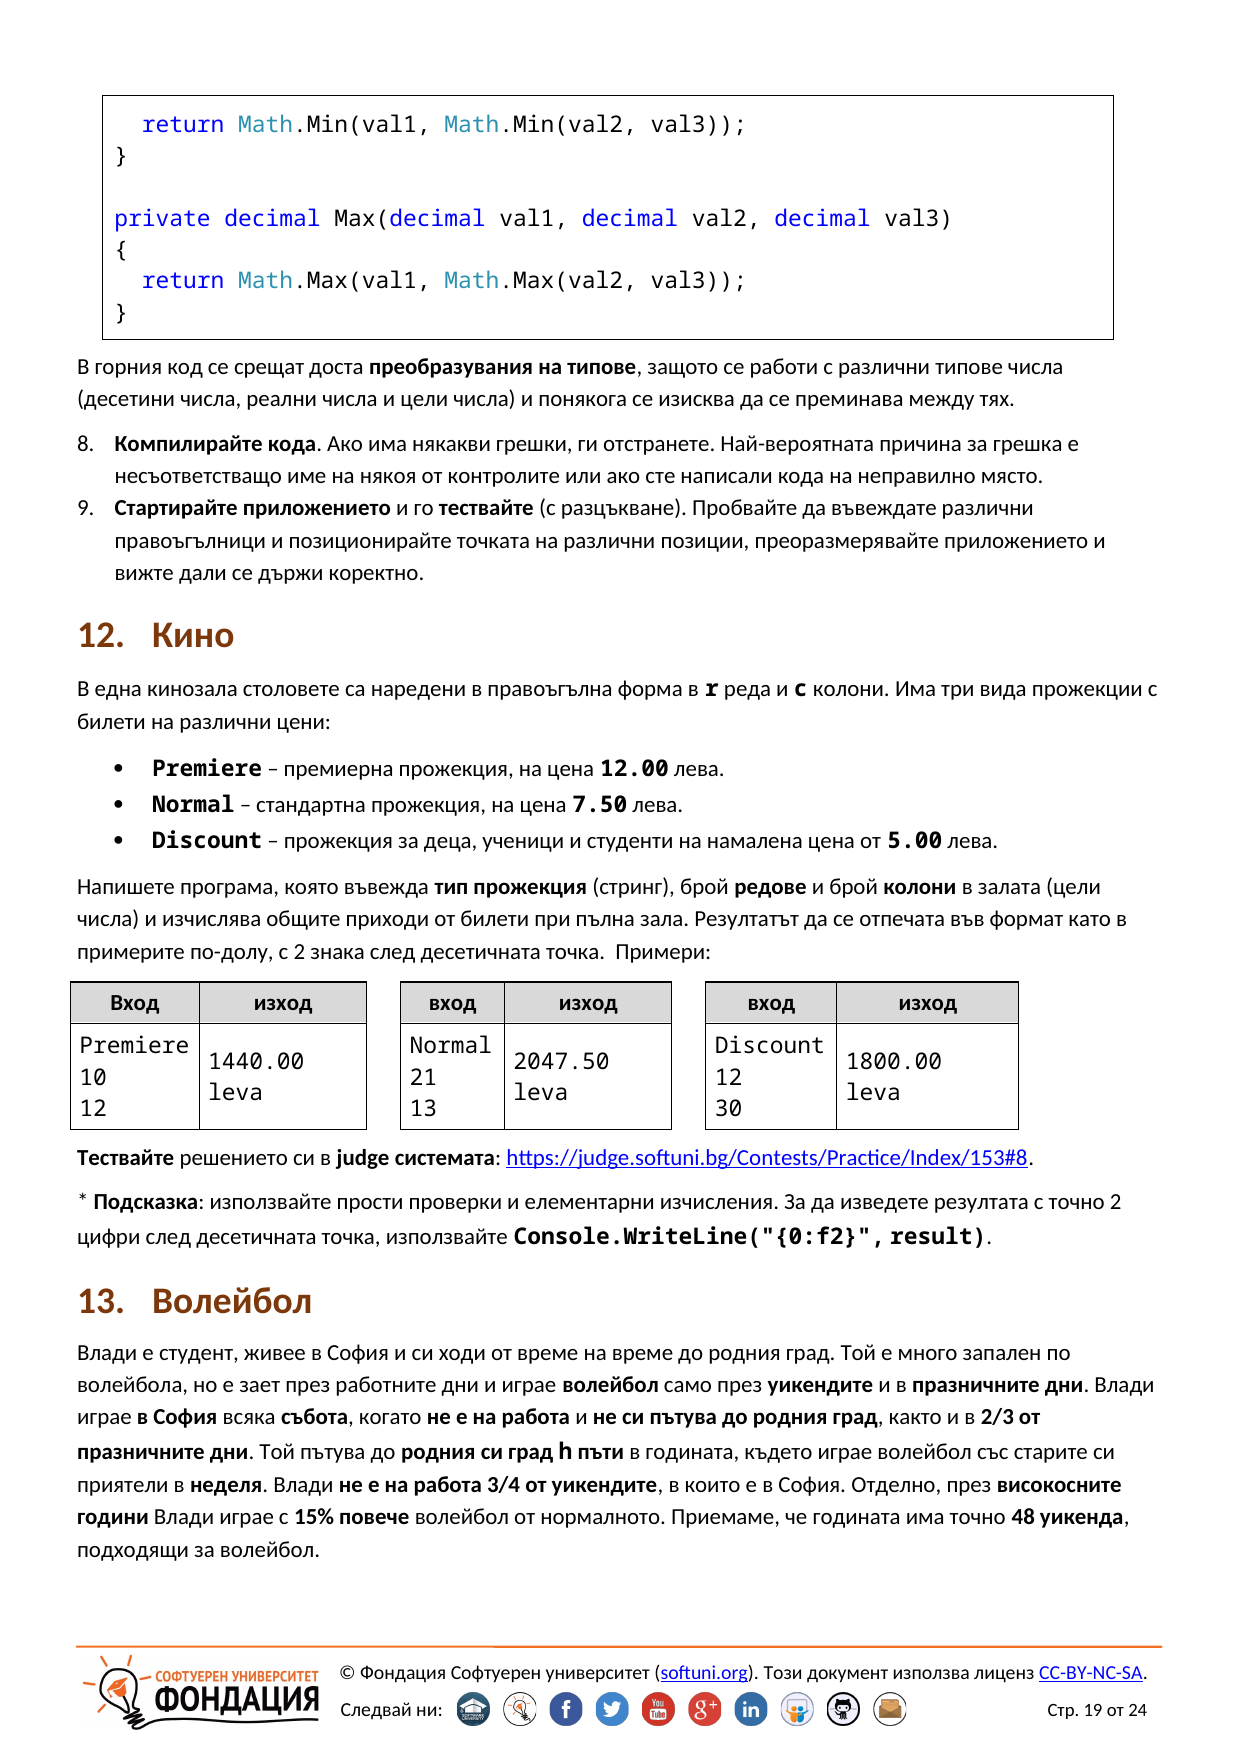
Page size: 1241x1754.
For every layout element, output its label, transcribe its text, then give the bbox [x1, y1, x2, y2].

text Напишете програма, която въвежда тип прожекция (стринг), брой редове и брой колони в залата (цели числа) и изчислява общите приходи от билети при пълна зала. Резултатът да се отпечата във формат като в примерите по-долу, с 2 знака след десетичната точка. Примери: [77, 872, 1163, 965]
picture [688, 1692, 722, 1726]
picture [827, 1692, 860, 1726]
text В горния код се срещат доста преобразувания на типове, защото се работи с различни типове числа (десетини числа, реални числа и цели числа) и понякога се изисква да се преминава между тях. [77, 352, 1163, 412]
table_header [367, 981, 400, 1129]
picture [642, 1692, 675, 1726]
picture [82, 1654, 319, 1730]
picture [780, 1692, 814, 1726]
picture [734, 1692, 768, 1726]
subtitle Волейбол [77, 1277, 1163, 1323]
table_cell 2047.50 leva [505, 1024, 671, 1129]
list Discount – прожекция за деца, ученици и студенти на намалена цена от 5.00 лева. [114, 824, 1163, 855]
table_header изход [837, 983, 1018, 1022]
table_header [672, 981, 705, 1129]
table_header вход [706, 983, 836, 1022]
picture [873, 1692, 907, 1726]
list Стартирайте приложението и го тествайте (с разцъкване). Пробвайте да въвеждате различни правоъгълници и позиционирайте точката на различни позиции, преоразмерявайте приложението и вижте дали се държи коректно. [77, 493, 1163, 586]
table_cell Discount 12 30 [706, 1024, 836, 1129]
subtitle Кино [77, 611, 1163, 657]
text Влади е студент, живее в София и си ходи от време на време до родния град. Той е много запален по волейбола, но е зает през работните дни и играе волейбол само през уикендите и в празничните дни. Влади играе в София всяка събота, когато не е на работа и не си пътува до родния град, както и в 2/3 от празничните дни. Той пътува до родния си град h пъти в годината, където играе волейбол със старите си приятели в неделя. Влади не е на работа 3/4 от уикендите, в които е в София. Отделно, през високосните години Влади играе с 15% повече волейбол от нормалното. Приемаме, че годината има точно 48 уикенда, подходящи за волейбол. [77, 1338, 1163, 1563]
list Компилирайте кода. Ако има някакви грешки, ги отстранете. Най-вероятната причина за грешка е несъответстващо име на някоя от контролите или ако сте написали кода на неправилно място. [77, 429, 1163, 489]
table_header вход [401, 983, 504, 1022]
text * Подсказка: използвайте прости проверки и елементарни изчисления. За да изведете резултата с точно 2 цифри след десетичната точка, използвайте Console.WriteLine("{0:f2}", result). [77, 1187, 1163, 1251]
text В една кинозала столовете са наредени в правоъгълна форма в r реда и c колони. Има три вида прожекции с билети на различни цени: [77, 672, 1163, 735]
table_cell 1440.00 leva [200, 1024, 366, 1129]
picture [457, 1692, 490, 1726]
picture [595, 1692, 629, 1726]
list Normal – стандартна прожекция, на цена 7.50 лева. [114, 788, 1163, 819]
picture [549, 1692, 583, 1726]
table_cell Normal 21 13 [401, 1024, 504, 1129]
table_header изход [200, 983, 366, 1022]
table_header изход [505, 983, 671, 1022]
table_header Вход [71, 983, 199, 1022]
list Premiere – премиерна прожекция, на цена 12.00 лева. [114, 752, 1163, 783]
table_cell Premiere 10 12 [71, 1024, 199, 1129]
picture [503, 1692, 537, 1726]
table_cell 1800.00 leva [837, 1024, 1018, 1129]
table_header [103, 96, 1113, 339]
text Тествайте решението си в judge системата: https://judge.softuni.bg/Contests/Practice/Index/153#8. [77, 1143, 1163, 1171]
